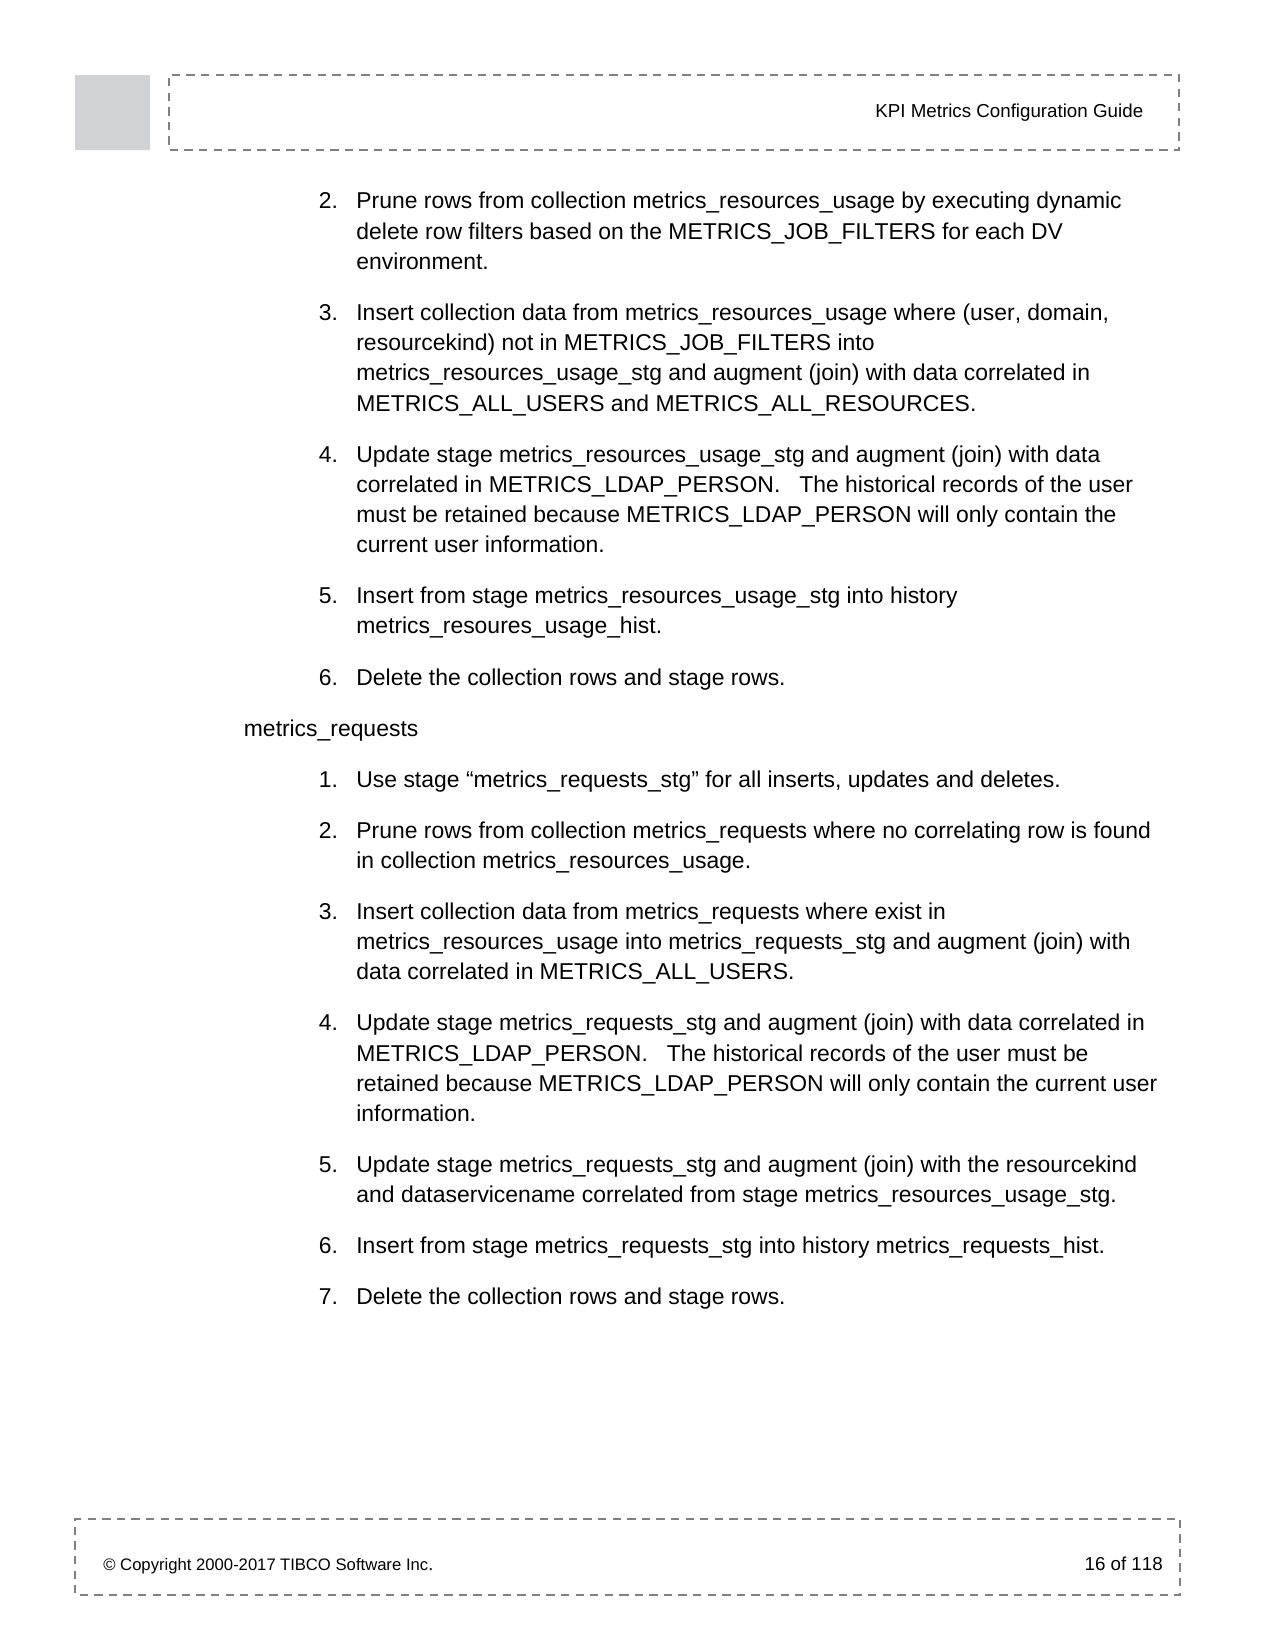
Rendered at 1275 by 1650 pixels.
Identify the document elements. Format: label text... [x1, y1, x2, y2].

list Prune rows from collection metrics_requests where no correlating row is found in collection metrics_resources_usage. [319, 817, 1161, 873]
list Prune rows from collection metrics_resources_usage by executing dynamic delete row filters based on the METRICS_JOB_FILTERS for each DV environment. [319, 187, 1161, 274]
list Insert from stage metrics_requests_stg into history metrics_requests_hist. [319, 1232, 1161, 1259]
list Update stage metrics_requests_stg and augment (join) with the resourcekind and dataservicename correlated from stage metrics_resources_usage_stg. [319, 1151, 1161, 1208]
list Insert from stage metrics_resources_usage_stg into history metrics_resoures_usage_hist. [319, 582, 1161, 639]
list Insert collection data from metrics_resources_usage where (user, domain, resourcekind) not in METRICS_JOB_FILTERS into metrics_resources_usage_stg and augment (join) with data correlated in METRICS_ALL_USERS and METRICS_ALL_RESOURCES. [319, 299, 1161, 416]
list Update stage metrics_resources_usage_stg and augment (join) with data correlated in METRICS_LDAP_PERSON. The historical records of the user must be retained because METRICS_LDAP_PERSON will only contain the current user information. [319, 441, 1161, 558]
list Delete the collection rows and stage rows. [319, 1283, 1161, 1310]
list Update stage metrics_requests_stg and augment (join) with data correlated in METRICS_LDAP_PERSON. The historical records of the user must be retained because METRICS_LDAP_PERSON will only contain the current user information. [319, 1009, 1161, 1126]
list Use stage “metrics_requests_stg” for all inserts, updates and deletes. [319, 766, 1161, 792]
list Insert collection data from metrics_requests where exist in metrics_resources_usage into metrics_requests_stg and augment (join) with data correlated in METRICS_ALL_USERS. [319, 898, 1161, 985]
text metrics_requests [244, 714, 1161, 741]
list Delete the collection rows and stage rows. [319, 663, 1161, 690]
